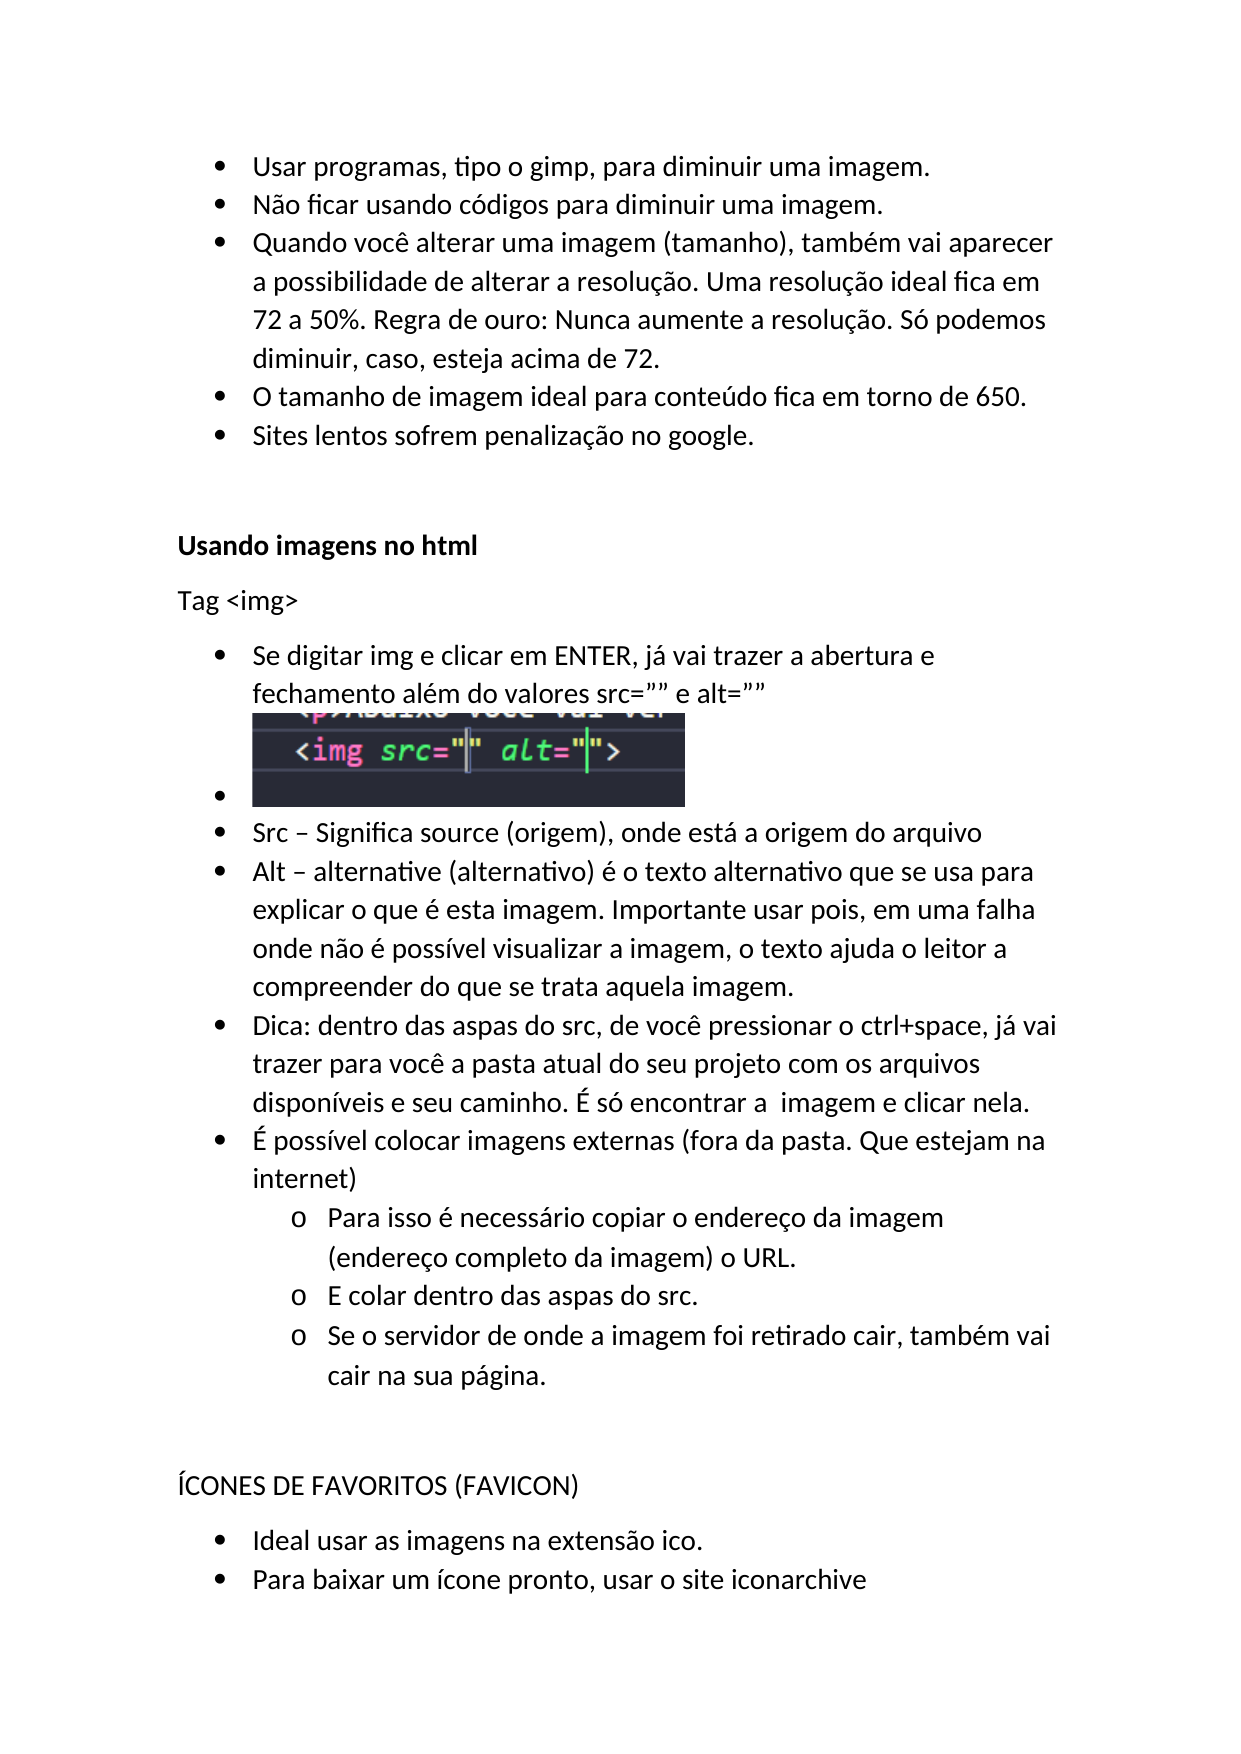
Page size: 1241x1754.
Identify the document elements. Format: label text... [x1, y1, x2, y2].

list Para isso é necessário copiar o endereço da imagem (endereço completo da imagem) o URL. [290, 1199, 1063, 1274]
list Usar programas, tipo o gimp, para diminuir uma imagem. [215, 148, 1063, 183]
text ÍCONES DE FAVORITOS (FAVICON) [177, 1467, 1063, 1503]
list Para baixar um ícone pronto, usar o site iconarchive [215, 1561, 1063, 1597]
list E colar dentro das aspas do src. [290, 1277, 1063, 1314]
text Tag <img> [177, 582, 1063, 618]
list Quando você alterar uma imagem (tamanho), também vai aparecer a possibilidade de alterar a resolução. Uma resolução ideal fica em 72 a 50%. Regra de ouro: Nunca aumente a resolução. Só podemos diminuir, caso, esteja acima de 72. [215, 224, 1063, 375]
list Dica: dentro das aspas do src, de você pressionar o ctrl+space, já vai trazer para você a pasta atual do seu projeto com os arquivos disponíveis e seu caminho. É só encontrar a imagem e clicar nela. [215, 1007, 1063, 1119]
list Não ficar usando códigos para diminuir uma imagem. [215, 186, 1063, 222]
list Alt – alternative (alternativo) é o texto alternativo que se usa para explicar o que é esta imagem. Importante usar pois, em uma falha onde não é possível visualizar a imagem, o texto ajuda o leitor a compreender do que se trata aquela imagem. [215, 853, 1063, 1004]
list Se digitar img e clicar em ENTER, já vai trazer a abertura e fechamento além do valores src=”” e alt=”” [215, 637, 1063, 711]
list Ideal usar as imagens na extensão ico. [215, 1522, 1063, 1558]
picture [252, 713, 685, 807]
list O tamanho de imagem ideal para conteúdo fica em torno de 650. [215, 378, 1063, 414]
list Se o servidor de onde a imagem foi retirado cair, também vai cair na sua página. [290, 1317, 1063, 1393]
list Sites lentos sofrem penalização no google. [215, 417, 1063, 452]
list É possível colocar imagens externas (fora da pasta. Que estejam na internet) [215, 1122, 1063, 1196]
list Src – Significa source (origem), onde está a origem do arquivo [215, 814, 1063, 850]
text Usando imagens no html [177, 527, 1063, 562]
